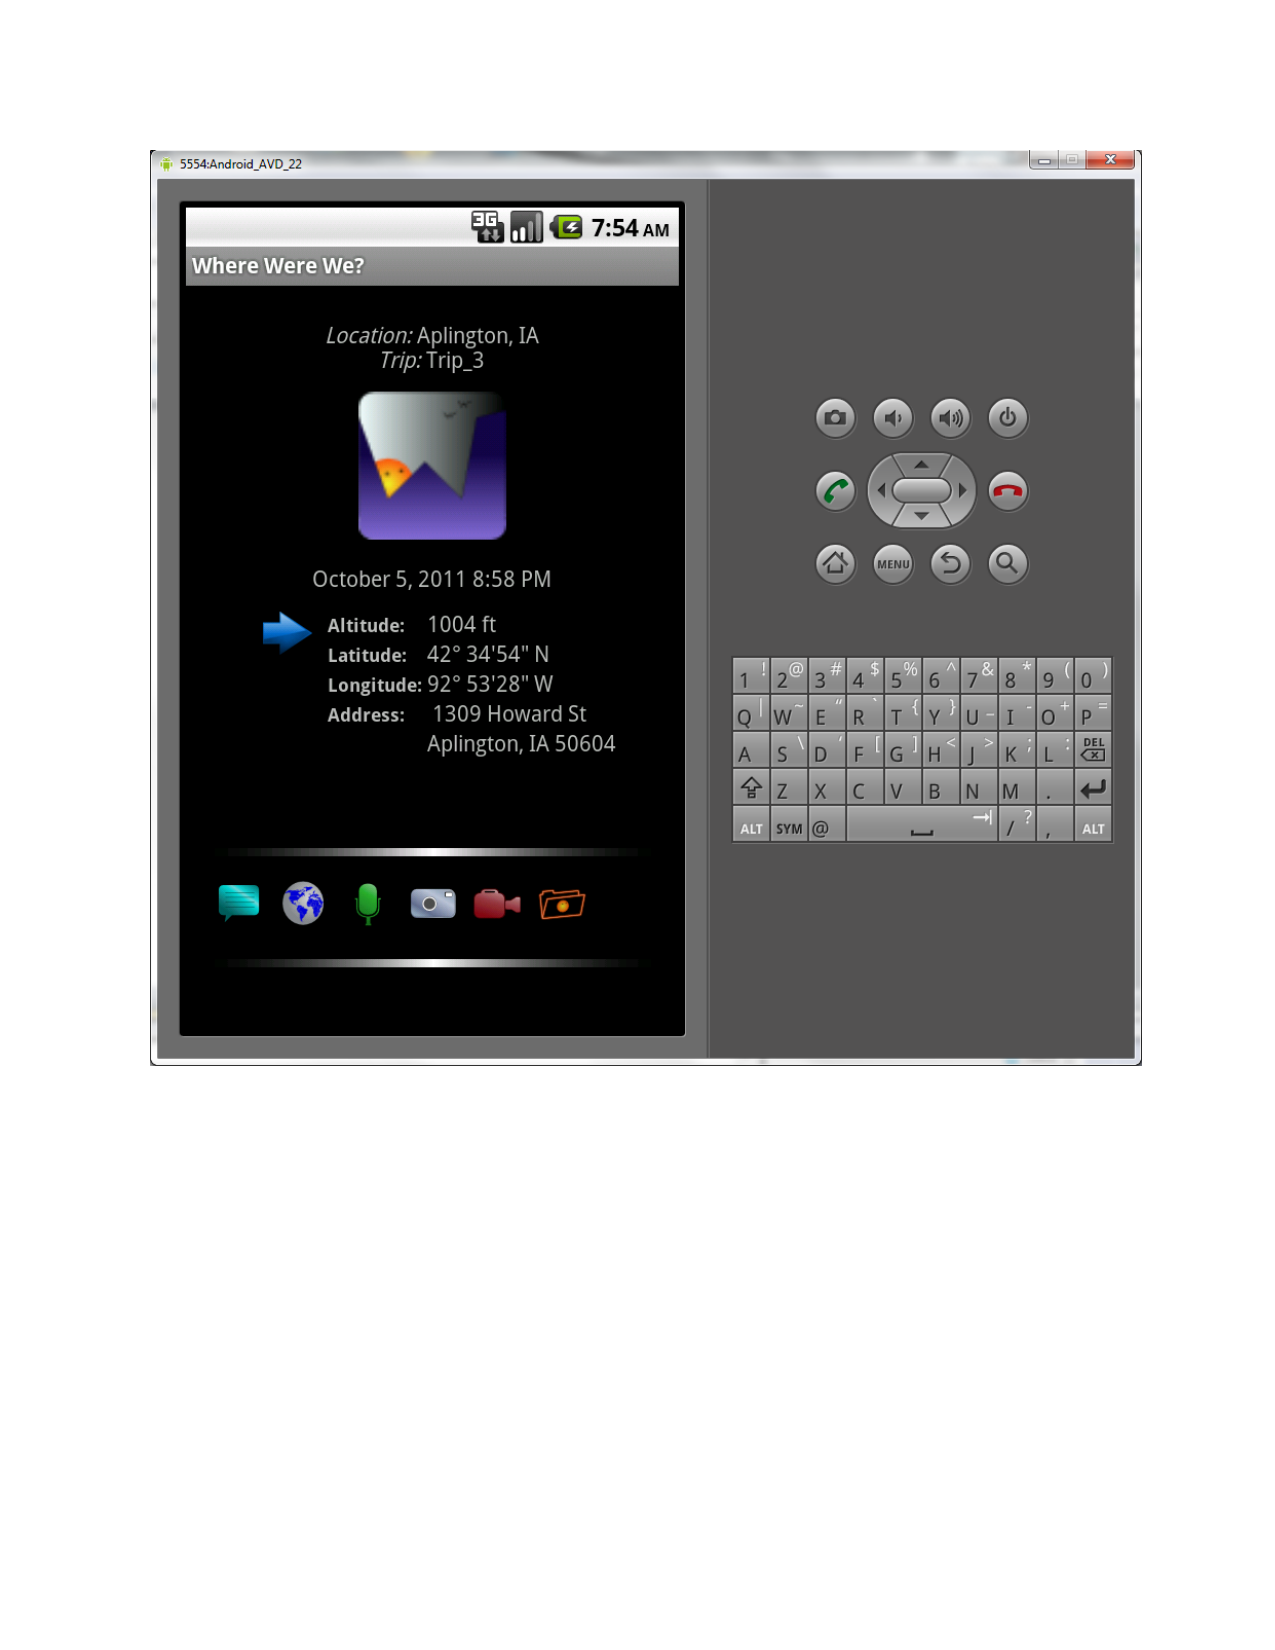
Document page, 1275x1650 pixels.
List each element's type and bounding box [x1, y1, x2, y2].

picture [150, 150, 1142, 1066]
